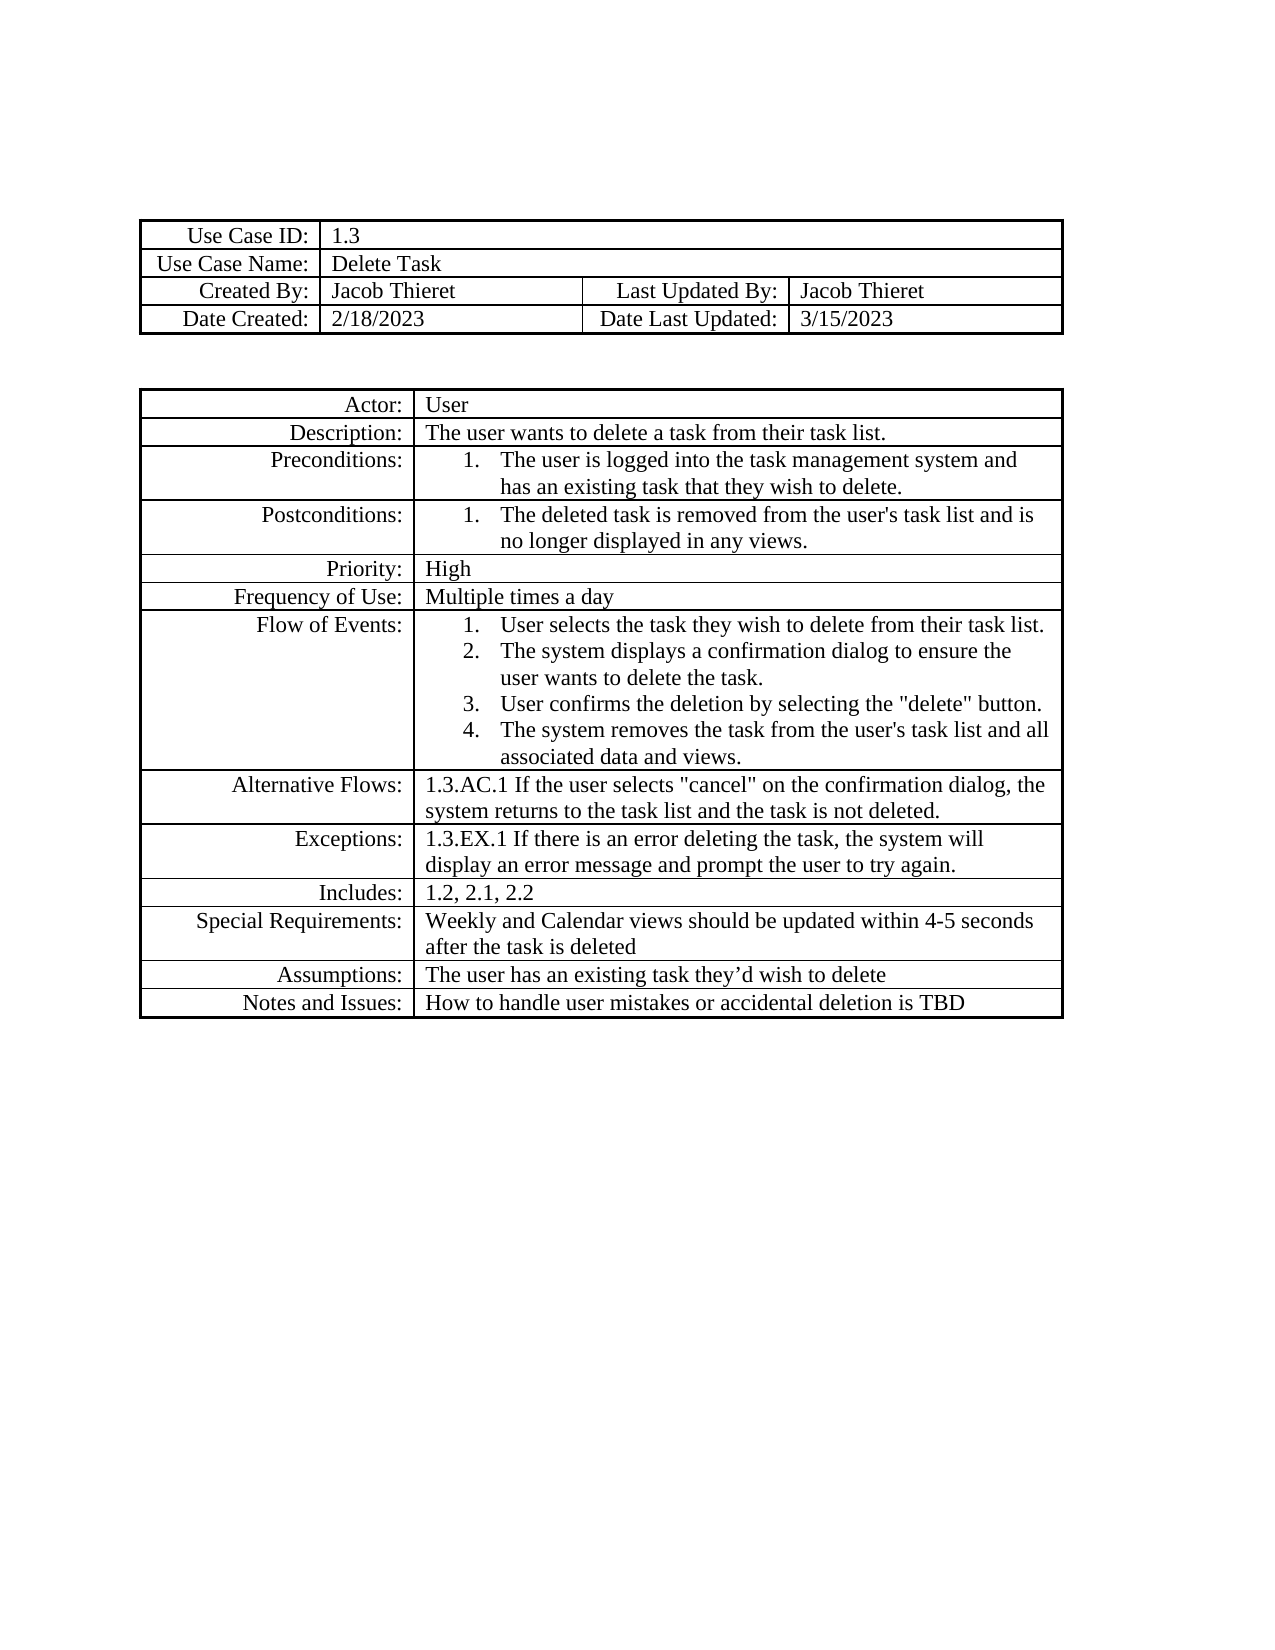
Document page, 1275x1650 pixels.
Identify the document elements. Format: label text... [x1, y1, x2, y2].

table_cell Description: [142, 419, 413, 445]
table_header 1.3 [321, 222, 1061, 248]
table_cell 1.3.AC.1 If the user selects "cancel" on the confirmation dialog, the system returns to the task list and the task is not deleted. [415, 771, 1061, 823]
table_cell Includes: [142, 879, 413, 906]
table_cell Jacob Thieret [321, 278, 582, 304]
table_cell The user has an existing task they’d wish to delete [415, 961, 1061, 988]
table_cell Date Last Updated: [583, 306, 788, 332]
table_cell 1.3.EX.1 If there is an error deleting the task, the system will display an error message and prompt the user to try again. [415, 825, 1061, 878]
table_cell Created By: [142, 278, 319, 304]
table_cell How to handle user mistakes or accidental deletion is TBD [415, 989, 1061, 1016]
table_cell High [415, 555, 1061, 581]
table_cell The user is logged into the task management system and has an existing task that they wish to delete. [415, 447, 1061, 499]
table_cell The user wants to delete a task from their task list. [415, 419, 1061, 445]
table_cell Notes and Issues: [142, 989, 413, 1016]
table_cell Special Requirements: [142, 907, 413, 960]
table_cell Flow of Events: [142, 611, 413, 769]
table_cell The deleted task is removed from the user's task list and is no longer displayed in any views. [415, 501, 1061, 553]
table_cell Assumptions: [142, 961, 413, 988]
table_cell Multiple times a day [415, 583, 1061, 609]
table_cell Use Case Name: [142, 250, 319, 276]
table_cell User selects the task they wish to delete from their task list. The system displays a confirmation dialog to ensure the user wants to delete the task. User confirms the deletion by selecting the "delete" button. The system removes the task from the user's task list and all associated data and views. [415, 611, 1061, 769]
table_cell 3/15/2023 [790, 306, 1061, 332]
table_header Use Case ID: [142, 222, 319, 248]
table_cell Last Updated By: [583, 278, 788, 304]
table_header Actor: [142, 391, 413, 417]
table_cell 2/18/2023 [321, 306, 582, 332]
table_cell Exceptions: [142, 825, 413, 878]
table_cell 1.2, 2.1, 2.2 [415, 879, 1061, 906]
table_cell Delete Task [321, 250, 1061, 276]
table_cell Date Created: [142, 306, 319, 332]
table_cell Alternative Flows: [142, 771, 413, 823]
table_cell Postconditions: [142, 501, 413, 553]
table_cell Frequency of Use: [142, 583, 413, 609]
table_cell Weekly and Calendar views should be updated within 4-5 seconds after the task is deleted [415, 907, 1061, 960]
table_cell Preconditions: [142, 447, 413, 499]
table_header User [415, 391, 1061, 417]
table_cell Priority: [142, 555, 413, 581]
table_cell Jacob Thieret [790, 278, 1061, 304]
